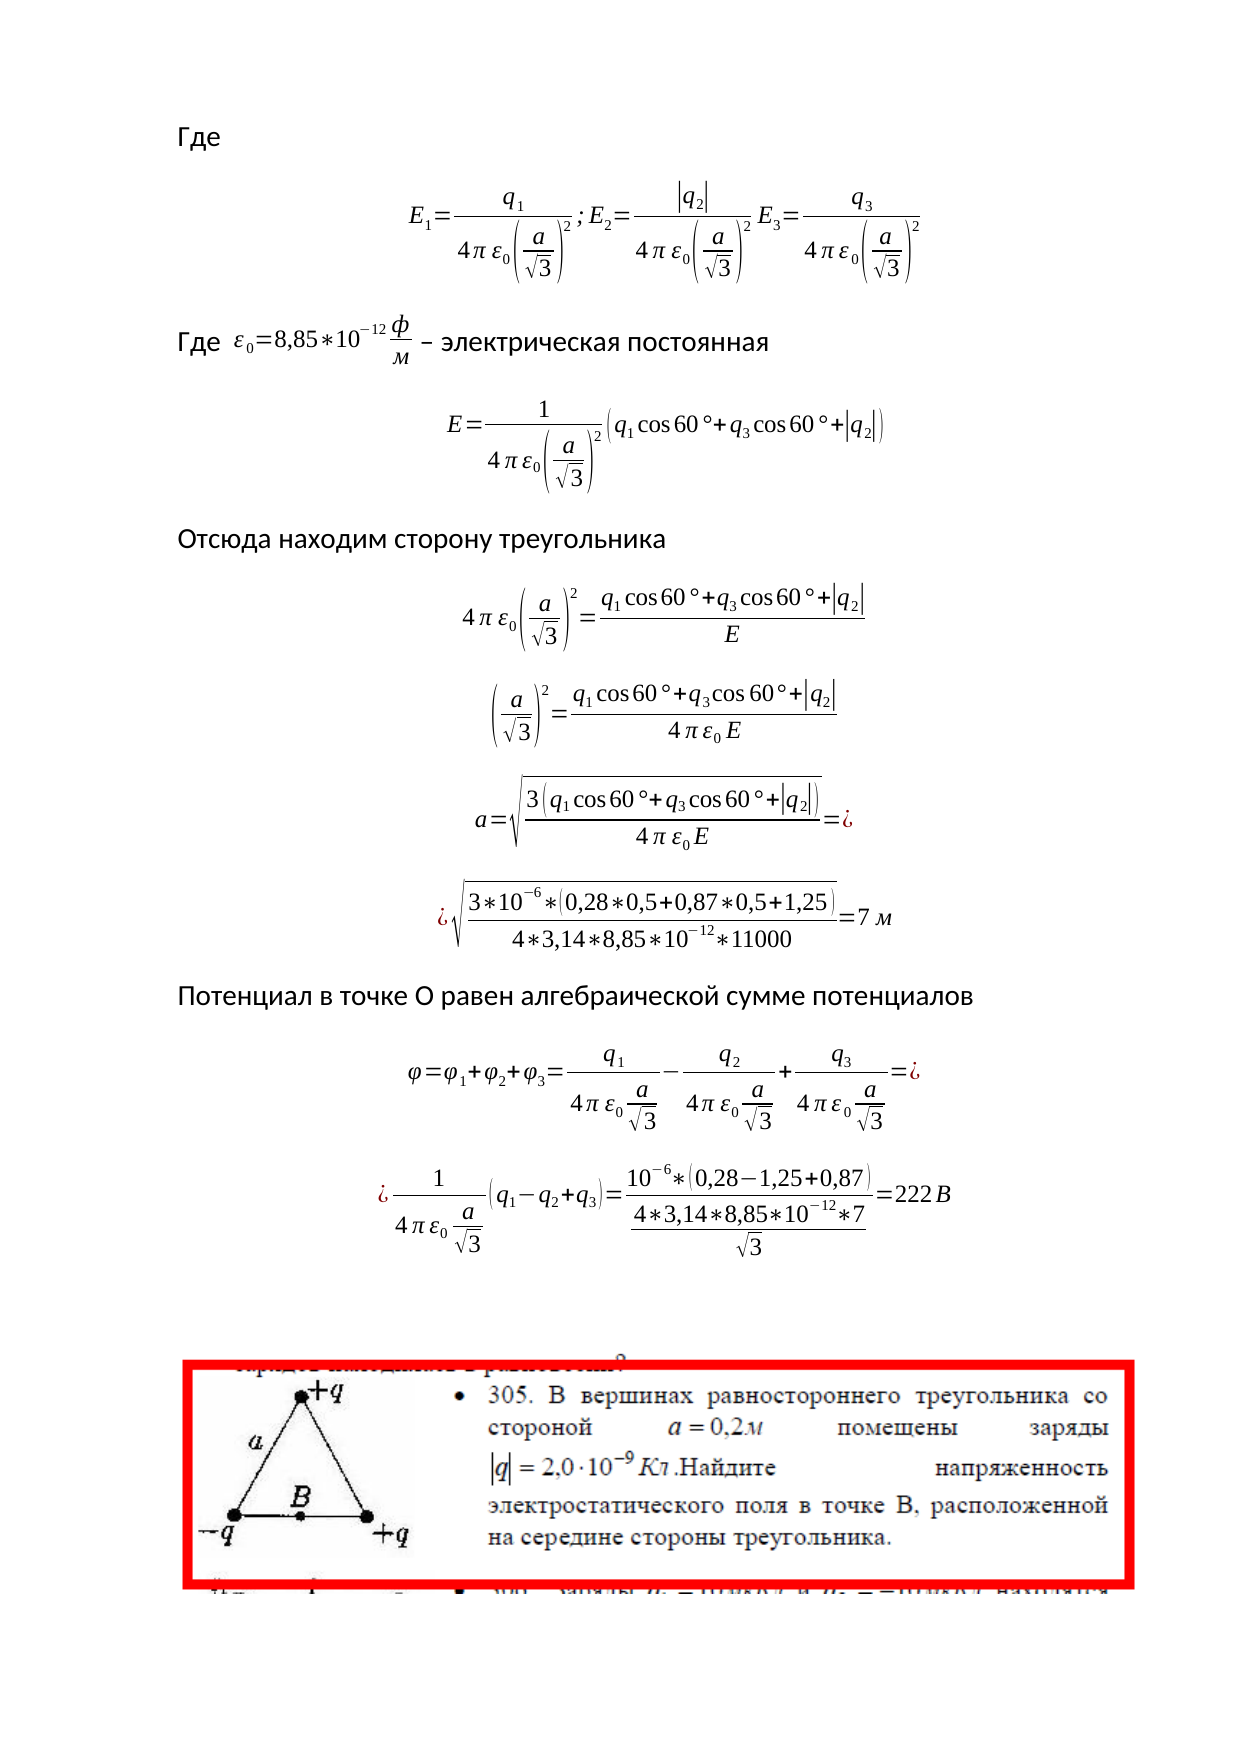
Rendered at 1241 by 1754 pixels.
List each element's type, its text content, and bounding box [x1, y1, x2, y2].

picture [177, 1347, 1152, 1594]
text Где – электрическая постоянная [177, 311, 1152, 370]
text Где [177, 118, 1152, 154]
text Потенциал в точке О равен алгебраической сумме потенциалов [177, 977, 1152, 1013]
text Отсюда находим сторону треугольника [177, 520, 1152, 556]
